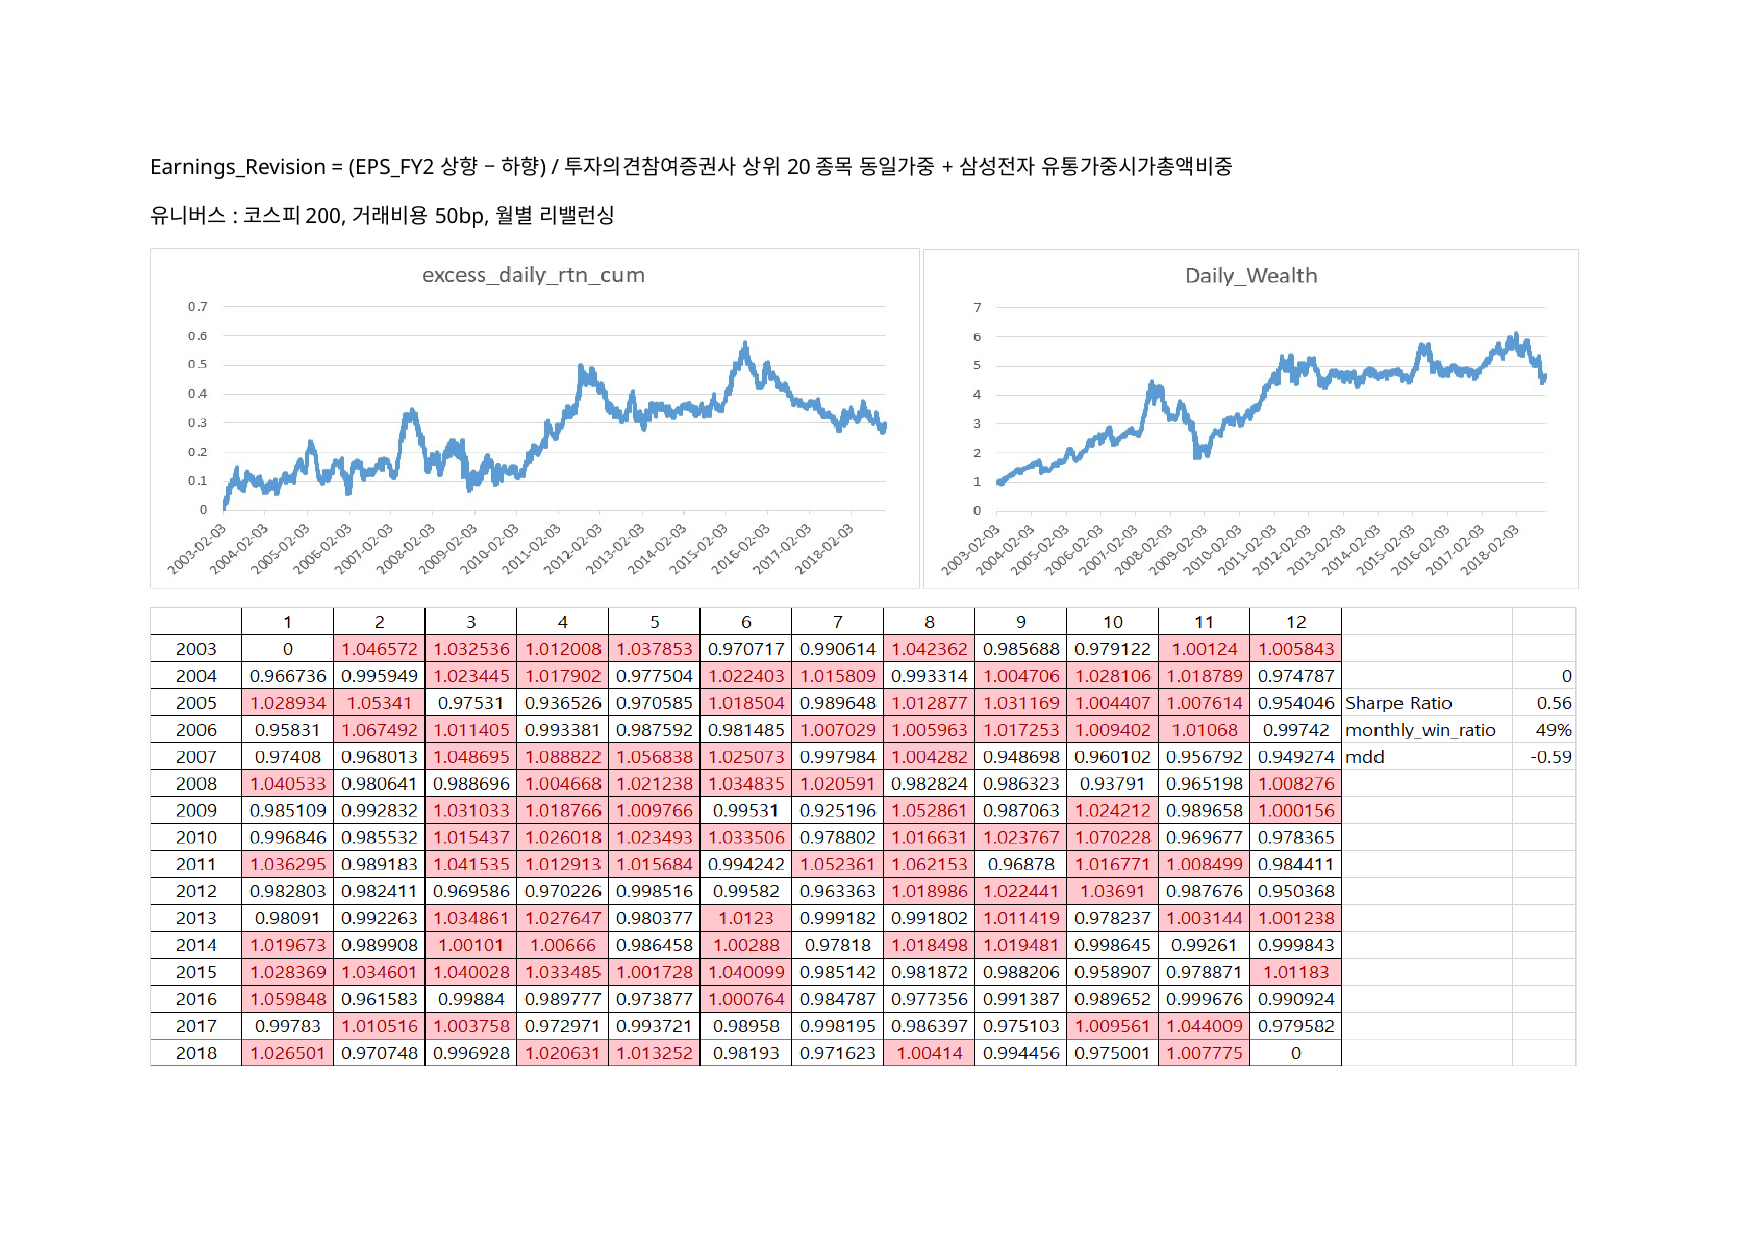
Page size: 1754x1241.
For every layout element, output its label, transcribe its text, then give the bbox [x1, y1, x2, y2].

text 유니버스 : 코스피200, 거래비용 50bp, 월별 리밸런싱 [150, 199, 1577, 230]
picture [150, 607, 1577, 1066]
picture [150, 248, 1580, 589]
text Earnings_Revision = (EPS_FY2 상향 – 하향) / 투자의견참여증권사 상위 20종목 동일가중 + 삼성전자 유통가중시가총액비중 [150, 150, 1577, 180]
